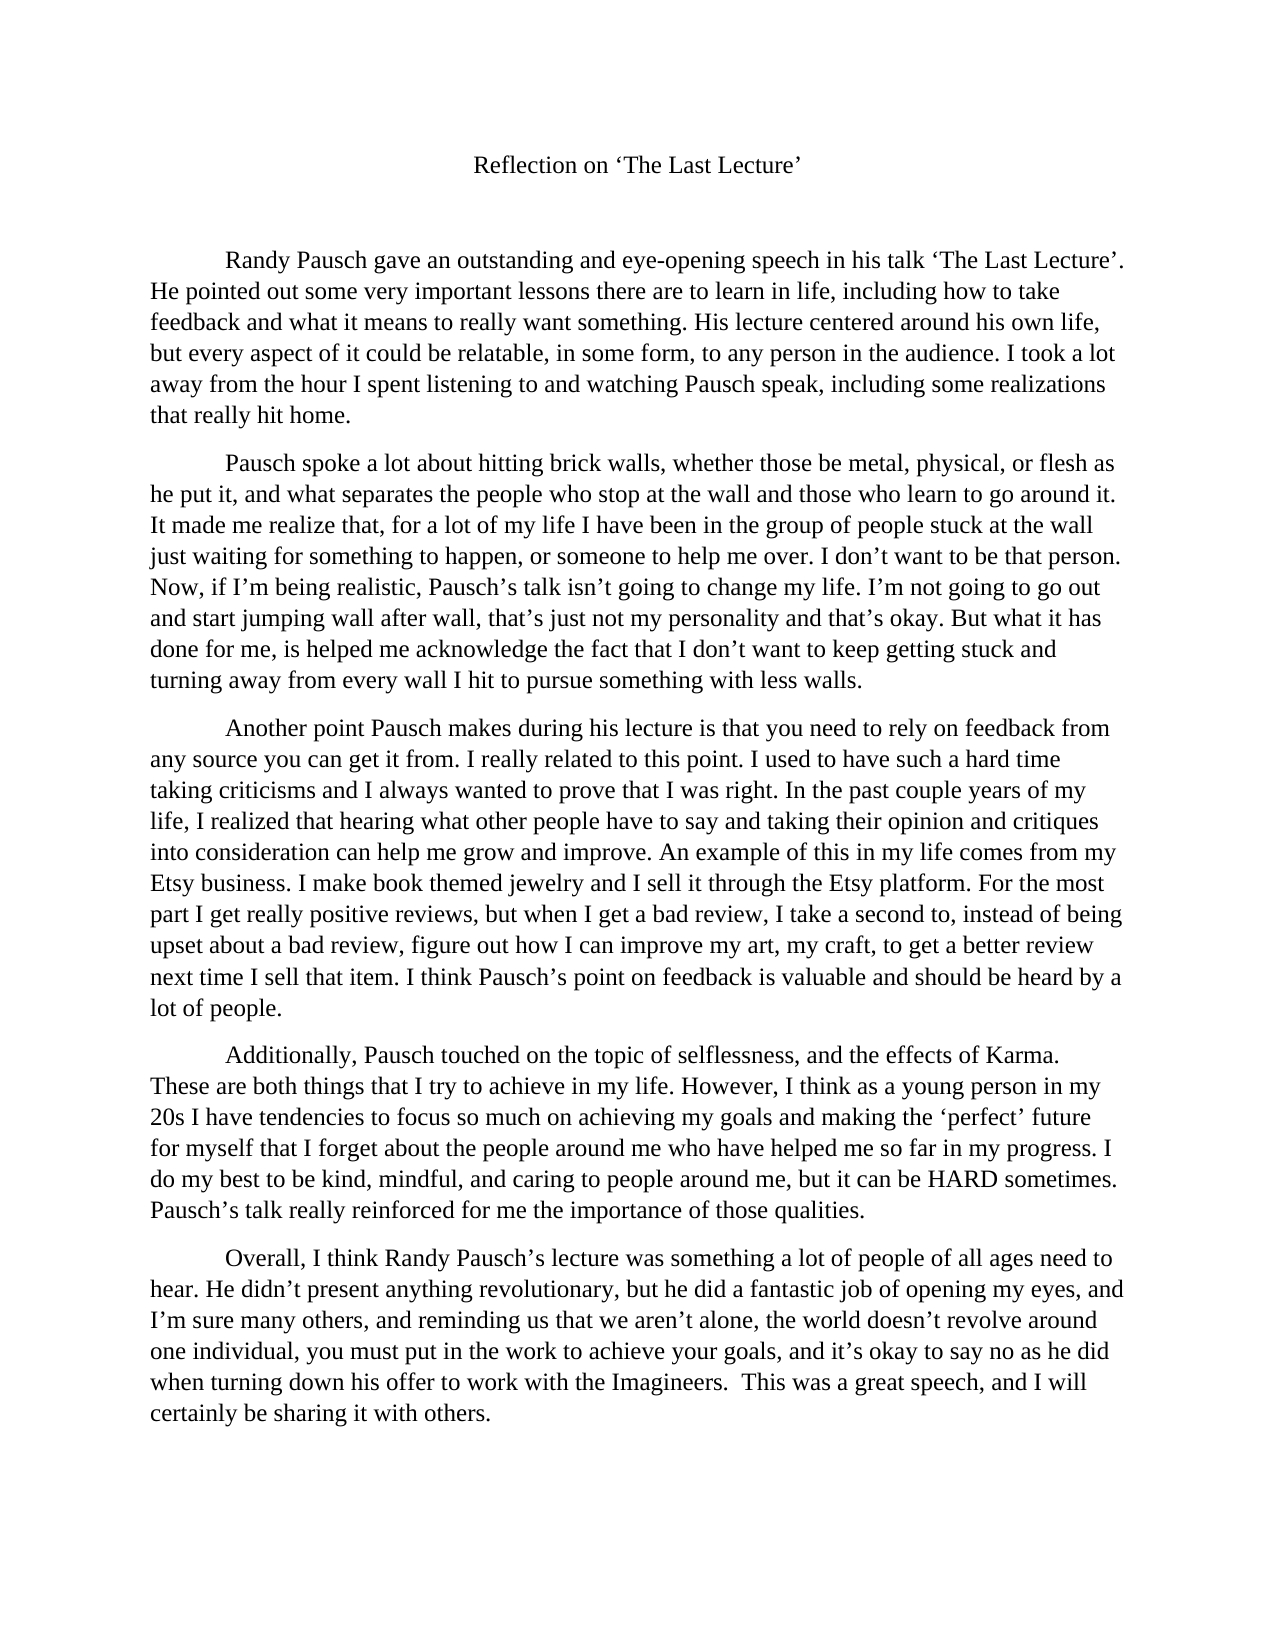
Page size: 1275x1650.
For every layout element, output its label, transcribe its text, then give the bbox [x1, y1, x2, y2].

text Overall, I think Randy Pausch’s lecture was something a lot of people of all ages need to hear. He didn’t present anything revolutionary, but he did a fantastic job of opening my eyes, and I’m sure many others, and reminding us that we aren’t alone, the world doesn’t revolve around one individual, you must put in the work to achieve your goals, and it’s okay to say no as he did when turning down his offer to work with the Imagineers. This was a great speech, and I will certainly be sharing it with others. [150, 1243, 1125, 1427]
text Pausch spoke a lot about hitting brick walls, whether those be metal, physical, or flesh as he put it, and what separates the people who stop at the wall and those who learn to go around it. It made me realize that, for a lot of my life I have been in the group of people stuck at the wall just waiting for something to happen, or someone to help me over. I don’t want to be that person. Now, if I’m being realistic, Pausch’s talk isn’t going to change my life. I’m not going to go out and start jumping wall after wall, that’s just not my personality and that’s okay. But what it has done for me, is helped me acknowledge the fact that I don’t want to keep getting stuck and turning away from every wall I hit to pursue something with less walls. [150, 448, 1125, 694]
text Reflection on ‘The Last Lecture’ [150, 150, 1125, 179]
text Randy Pausch gave an outstanding and eye-opening speech in his talk ‘The Last Lecture’. He pointed out some very important lessons there are to learn in life, including how to take feedback and what it means to really want something. His lecture centered around his own life, but every aspect of it could be relatable, in some form, to any person in the audience. I took a lot away from the hour I spent listening to and watching Pausch speak, including some realizations that really hit home. [150, 245, 1125, 429]
text Another point Pausch makes during his lecture is that you need to rely on feedback from any source you can get it from. I really related to this point. I used to have such a hard time taking criticisms and I always wanted to prove that I was right. In the past couple years of my life, I realized that hearing what other people have to say and taking their opinion and critiques into consideration can help me grow and improve. An example of this in my life comes from my Etsy business. I make book themed jewelry and I sell it through the Etsy platform. For the most part I get really positive reviews, but when I get a bad review, I take a second to, instead of being upset about a bad review, figure out how I can improve my art, my craft, to get a better review next time I sell that item. I think Pausch’s point on feedback is valuable and should be heard by a lot of people. [150, 713, 1125, 1021]
text Additionally, Pausch touched on the topic of selflessness, and the effects of Karma. These are both things that I try to achieve in my life. However, I think as a young person in my 20s I have tendencies to focus so much on achieving my goals and making the ‘perfect’ future for myself that I forget about the people around me who have helped me so far in my progress. I do my best to be kind, mindful, and caring to people around me, but it can be HARD sometimes. Pausch’s talk really reinforced for me the importance of those qualities. [150, 1040, 1125, 1224]
